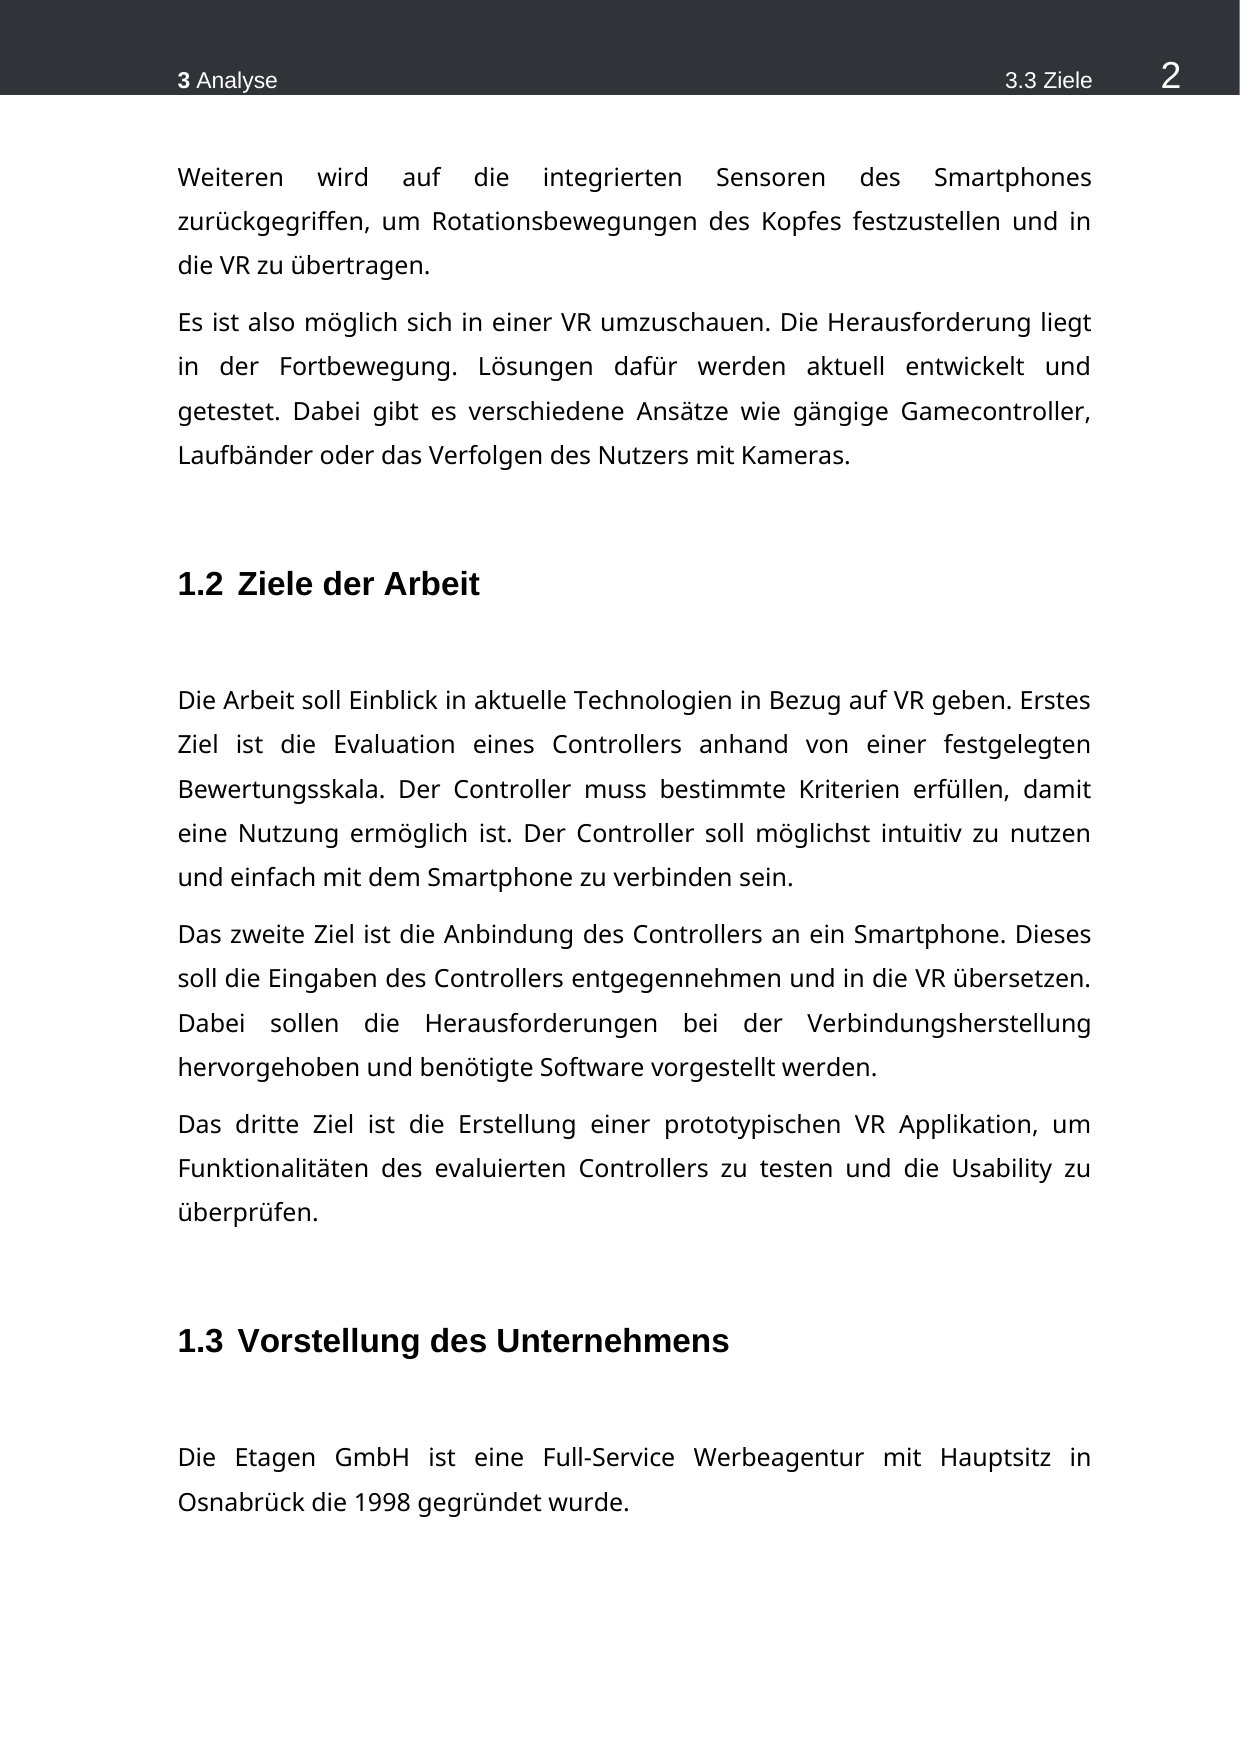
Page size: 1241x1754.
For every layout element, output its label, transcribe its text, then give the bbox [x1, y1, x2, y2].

subtitle Ziele der Arbeit [177, 564, 1092, 602]
text Die Etagen GmbH ist eine Full-Service Werbeagentur mit Hauptsitz in Osnabrück die 1998 gegründet wurde. [177, 1440, 1092, 1518]
text Es ist also möglich sich in einer VR umzuschauen. Die Herausforderung liegt in der Fortbewegung. Lösungen dafür werden aktuell entwickelt und getestet. Dabei gibt es verschiedene Ansätze wie gängige Gamecontroller, Laufbänder oder das Verfolgen des Nutzers mit Kameras. [177, 305, 1092, 472]
text Das dritte Ziel ist die Erstellung einer prototypischen VR Applikation, um Funktionalitäten des evaluierten Controllers zu testen und die Usability zu überprüfen. [177, 1106, 1092, 1229]
text Das zweite Ziel ist die Anbindung des Controllers an ein Smartphone. Dieses soll die Eingaben des Controllers entgegennehmen und in die VR übersetzen. Dabei sollen die Herausforderungen bei der Verbindungsherstellung hervorgehoben und benötigte Software vorgestellt werden. [177, 917, 1092, 1083]
subtitle Vorstellung des Unternehmens [177, 1321, 1092, 1359]
text Die Arbeit soll Einblick in aktuelle Technologien in Bezug auf VR geben. Erstes Ziel ist die Evaluation eines Controllers anhand von einer festgelegten Bewertungsskala. Der Controller muss bestimmte Kriterien erfüllen, damit eine Nutzung ermöglich ist. Der Controller soll möglichst intuitiv zu nutzen und einfach mit dem Smartphone zu verbinden sein. [177, 683, 1092, 894]
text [177, 159, 1092, 282]
